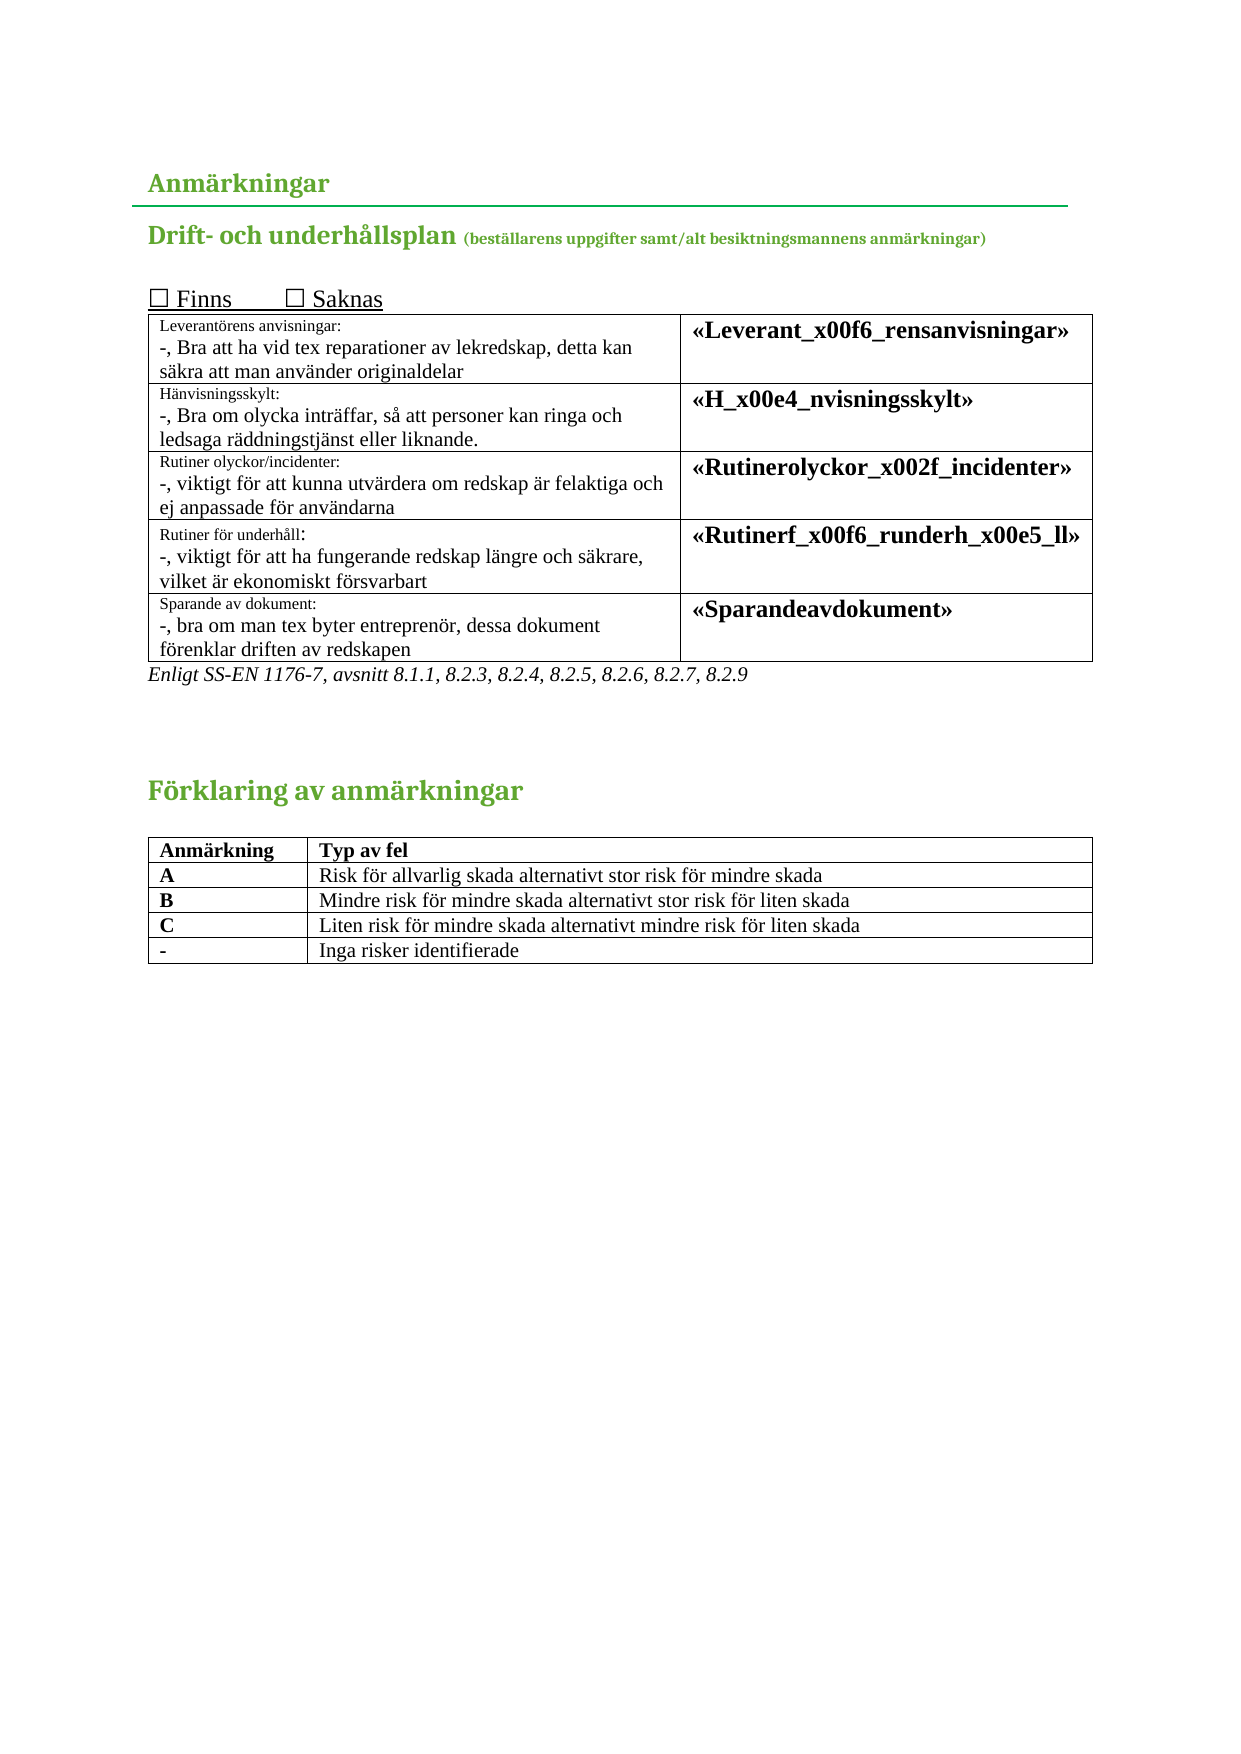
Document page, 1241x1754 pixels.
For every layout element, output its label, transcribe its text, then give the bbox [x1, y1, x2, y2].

table_header Typ av fel [308, 838, 1092, 862]
table_cell - [149, 938, 307, 962]
table_cell C [149, 913, 307, 937]
text Enligt SS-EN 1176-7, avsnitt 8.1.1, 8.2.3, 8.2.4, 8.2.5, 8.2.6, 8.2.7, 8.2.9 [148, 662, 1093, 686]
table_cell Rutiner olyckor/incidenter: -, viktigt för att kunna utvärdera om redskap är felaktiga och ej anpassade för användarna [149, 452, 680, 519]
subtitle Drift- och underhållsplan (beställarens uppgifter samt/alt besiktningsmannens anmärkningar) [148, 220, 1093, 252]
table_cell Inga risker identifierade [308, 938, 1092, 962]
table_cell Rutiner för underhåll: -, viktigt för att ha fungerande redskap längre och säkrare, vilket är ekonomiskt försvarbart [149, 520, 680, 593]
table_cell Hänvisningsskylt: -, Bra om olycka inträffar, så att personer kan ringa och ledsaga räddningstjänst eller liknande. [149, 384, 680, 451]
table_cell Risk för allvarlig skada alternativt stor risk för mindre skada [308, 863, 1092, 887]
table_header Anmärkning [149, 838, 307, 862]
table_cell «H_x00e4_nvisningsskylt» [681, 384, 1092, 451]
table_cell Liten risk för mindre skada alternativt mindre risk för liten skada [308, 913, 1092, 937]
table_cell Sparande av dokument: -, bra om man tex byter entreprenör, dessa dokument förenklar driften av redskapen [149, 594, 680, 661]
table_cell «Rutinerolyckor_x002f_incidenter» [681, 452, 1092, 519]
table_cell Mindre risk för mindre skada alternativt stor risk för liten skada [308, 888, 1092, 912]
table_header Leverantörens anvisningar: -, Bra att ha vid tex reparationer av lekredskap, detta kan säkra att man använder originaldelar [149, 315, 680, 383]
subtitle Anmärkningar [148, 168, 1093, 199]
text Finns Saknas [148, 280, 1093, 314]
table_cell A [149, 863, 307, 887]
table_cell B [149, 888, 307, 912]
table_cell «Sparandeavdokument» [681, 594, 1092, 661]
table_header «Leverant_x00f6_rensanvisningar» [681, 315, 1092, 383]
subtitle Förklaring av anmärkningar [148, 774, 1093, 808]
table_cell «Rutinerf_x00f6_runderh_x00e5_ll» [681, 520, 1092, 593]
